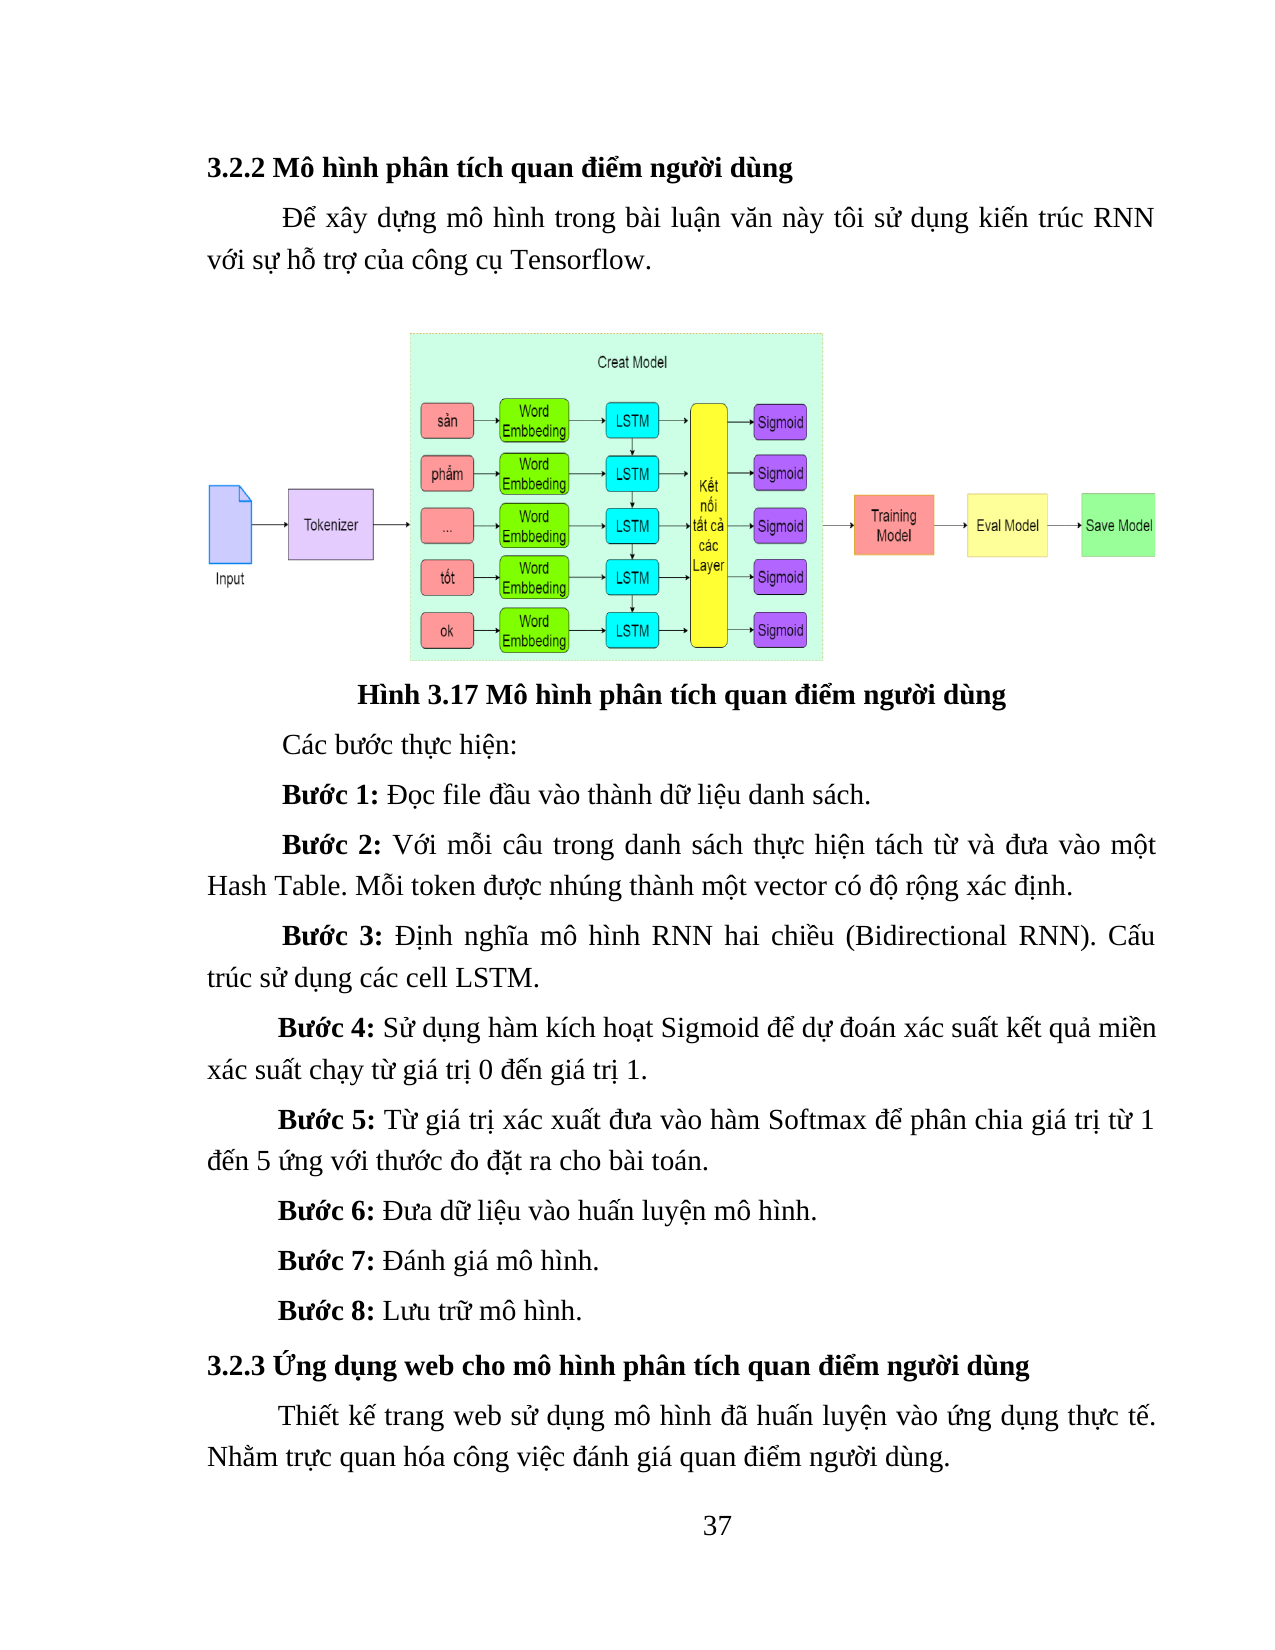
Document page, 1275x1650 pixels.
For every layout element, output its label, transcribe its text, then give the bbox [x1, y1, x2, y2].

text Bước 5: Từ giá trị xác xuất đưa vào hàm Softmax để phân chia giá trị từ 1 đến 5 ứng với thước đo đặt ra cho bài toán. [207, 1094, 1157, 1177]
text Bước 7: Đánh giá mô hình. [207, 1235, 1157, 1277]
text Bước 4: Sử dụng hàm kích hoạt Sigmoid để dự đoán xác suất kết quả miền xác suất chạy từ giá trị 0 đến giá trị 1. [207, 1002, 1157, 1085]
text Hình 3.17 Mô hình phân tích quan điểm người dùng [207, 669, 1157, 710]
picture [208, 333, 1156, 661]
text Để xây dựng mô hình trong bài luận văn này tôi sử dụng kiến trúc RNN với sự hỗ trợ của công cụ Tensorflow. [207, 192, 1157, 275]
text Bước 1: Đọc file đầu vào thành dữ liệu danh sách. [207, 769, 1157, 810]
text Bước 3: Định nghĩa mô hình RNN hai chiều (Bidirectional RNN). Cấu trúc sử dụng các cell LSTM. [207, 910, 1157, 994]
text Bước 6: Đưa dữ liệu vào huấn luyện mô hình. [207, 1185, 1157, 1227]
subtitle 3.2.2 Mô hình phân tích quan điểm người dùng [207, 142, 1157, 184]
text Thiết kế trang web sử dụng mô hình đã huấn luyện vào ứng dụng thực tế. Nhằm trực quan hóa công việc đánh giá quan điểm người dùng. [207, 1389, 1157, 1473]
text Bước 2: Với mỗi câu trong danh sách thực hiện tách từ và đưa vào một Hash Table. Mỗi token được nhúng thành một vector có độ rộng xác định. [207, 819, 1157, 902]
text Bước 8: Lưu trữ mô hình. [207, 1285, 1157, 1327]
subtitle 3.2.3 Ứng dụng web cho mô hình phân tích quan điểm người dùng [207, 1339, 1157, 1381]
text Các bước thực hiện: [207, 719, 1157, 760]
